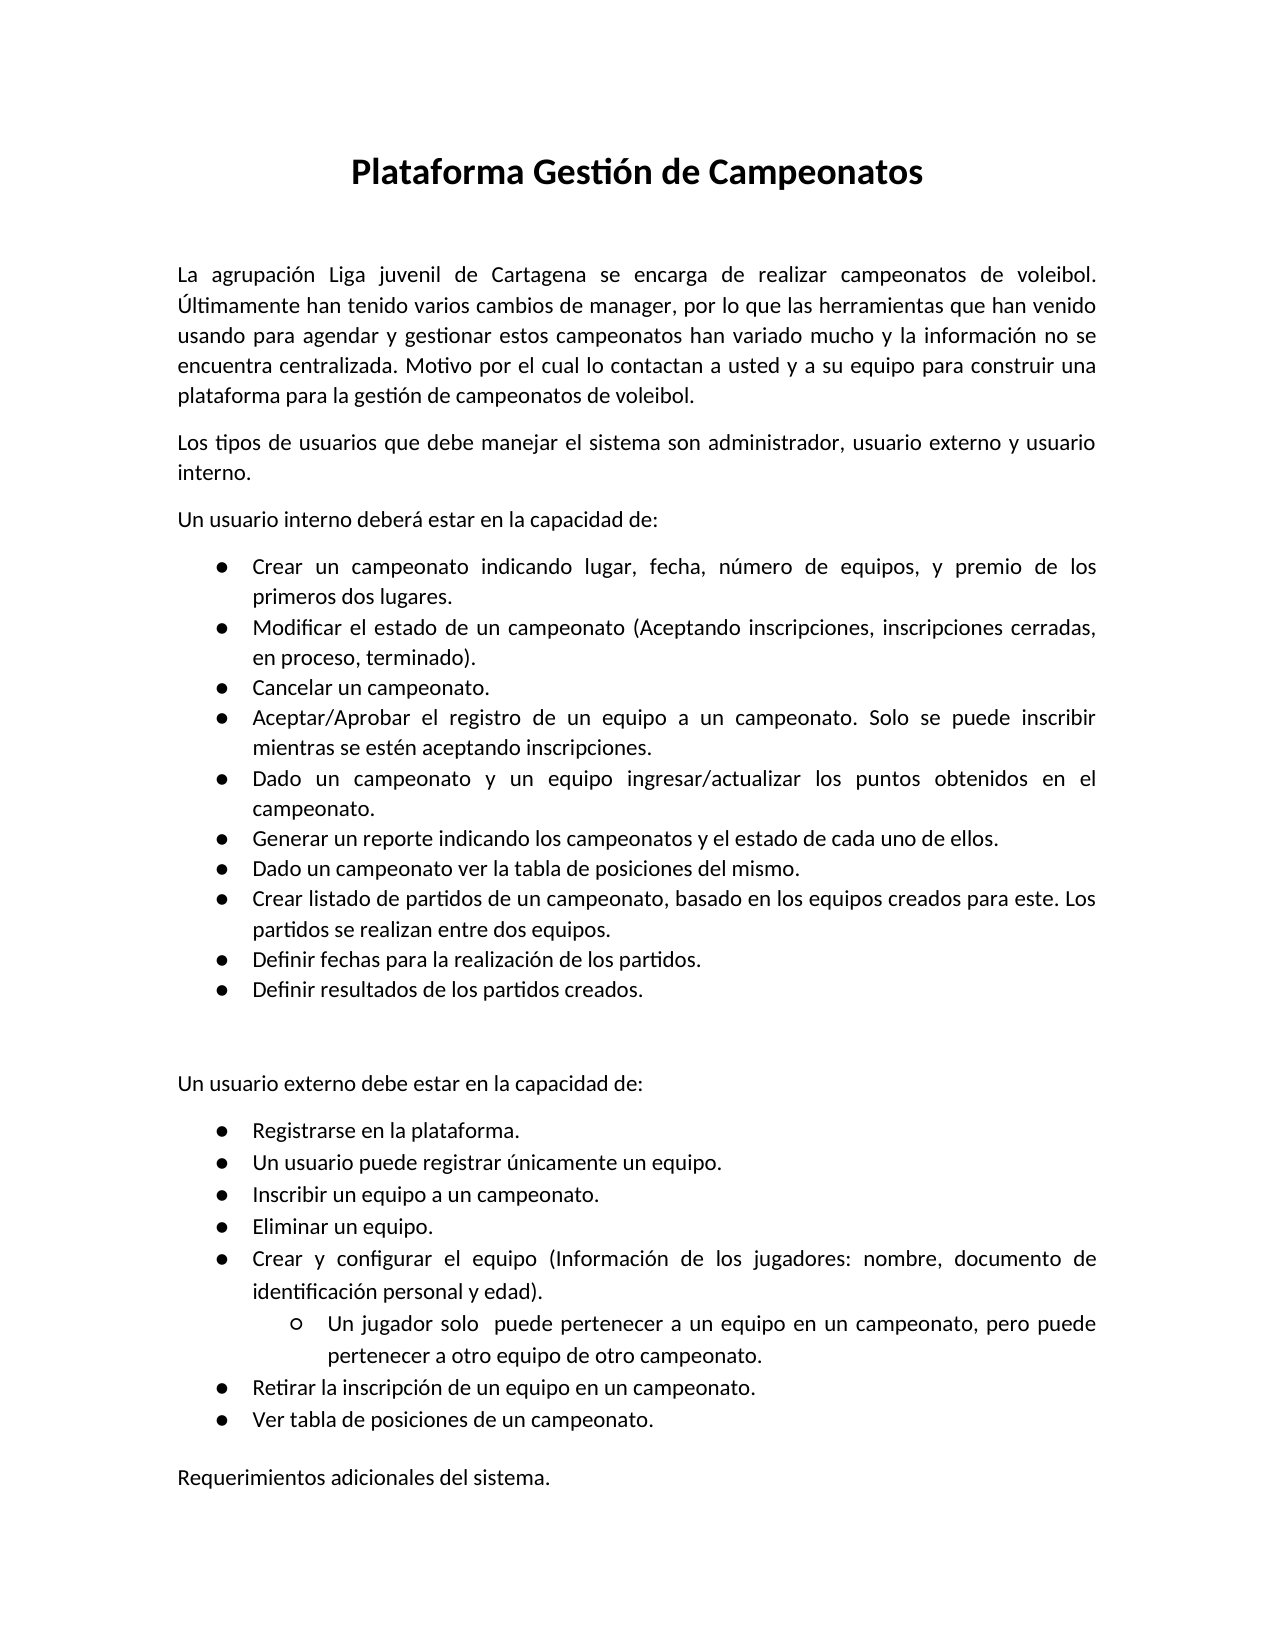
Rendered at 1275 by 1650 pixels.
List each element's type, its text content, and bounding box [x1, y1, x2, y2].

list Aceptar/Aprobar el registro de un equipo a un campeonato. Solo se puede inscribir mientras se estén aceptando inscripciones. [215, 703, 1098, 762]
list Ver tabla de posiciones de un campeonato. [215, 1406, 1098, 1433]
list Inscribir un equipo a un campeonato. [215, 1180, 1098, 1208]
text Plataforma Gestión de Campeonatos [177, 148, 1098, 193]
text Los tipos de usuarios que debe manejar el sistema son administrador, usuario externo y usuario interno. [177, 428, 1098, 487]
text Un usuario externo debe estar en la capacidad de: [177, 1069, 1098, 1097]
text Requerimientos adicionales del sistema. [177, 1463, 1098, 1491]
list Registrarse en la plataforma. [215, 1116, 1098, 1144]
list Crear listado de partidos de un campeonato, basado en los equipos creados para este. Los partidos se realizan entre dos equipos. [215, 884, 1098, 943]
text La agrupación Liga juvenil de Cartagena se encarga de realizar campeonatos de voleibol. Últimamente han tenido varios cambios de manager, por lo que las herramientas que han venido usando para agendar y gestionar estos campeonatos han variado mucho y la información no se encuentra centralizada. Motivo por el cual lo contactan a usted y a su equipo para construir una plataforma para la gestión de campeonatos de voleibol. [177, 261, 1098, 409]
list Cancelar un campeonato. [215, 673, 1098, 701]
list Retirar la inscripción de un equipo en un campeonato. [215, 1373, 1098, 1401]
list Un jugador solo puede pertenecer a un equipo en un campeonato, pero puede pertenecer a otro equipo de otro campeonato. [290, 1309, 1098, 1369]
list Dado un campeonato ver la tabla de posiciones del mismo. [215, 854, 1098, 882]
text Un usuario interno deberá estar en la capacidad de: [177, 505, 1098, 533]
list Definir resultados de los partidos creados. [215, 975, 1098, 1003]
list Crear y configurar el equipo (Información de los jugadores: nombre, documento de identificación personal y edad). [215, 1244, 1098, 1305]
list Generar un reporte indicando los campeonatos y el estado de cada uno de ellos. [215, 824, 1098, 852]
list Un usuario puede registrar únicamente un equipo. [215, 1148, 1098, 1176]
list Crear un campeonato indicando lugar, fecha, número de equipos, y premio de los primeros dos lugares. [215, 552, 1098, 611]
list Eliminar un equipo. [215, 1212, 1098, 1240]
list Dado un campeonato y un equipo ingresar/actualizar los puntos obtenidos en el campeonato. [215, 764, 1098, 822]
list Modificar el estado de un campeonato (Aceptando inscripciones, inscripciones cerradas, en proceso, terminado). [215, 613, 1098, 671]
list Definir fechas para la realización de los partidos. [215, 945, 1098, 973]
